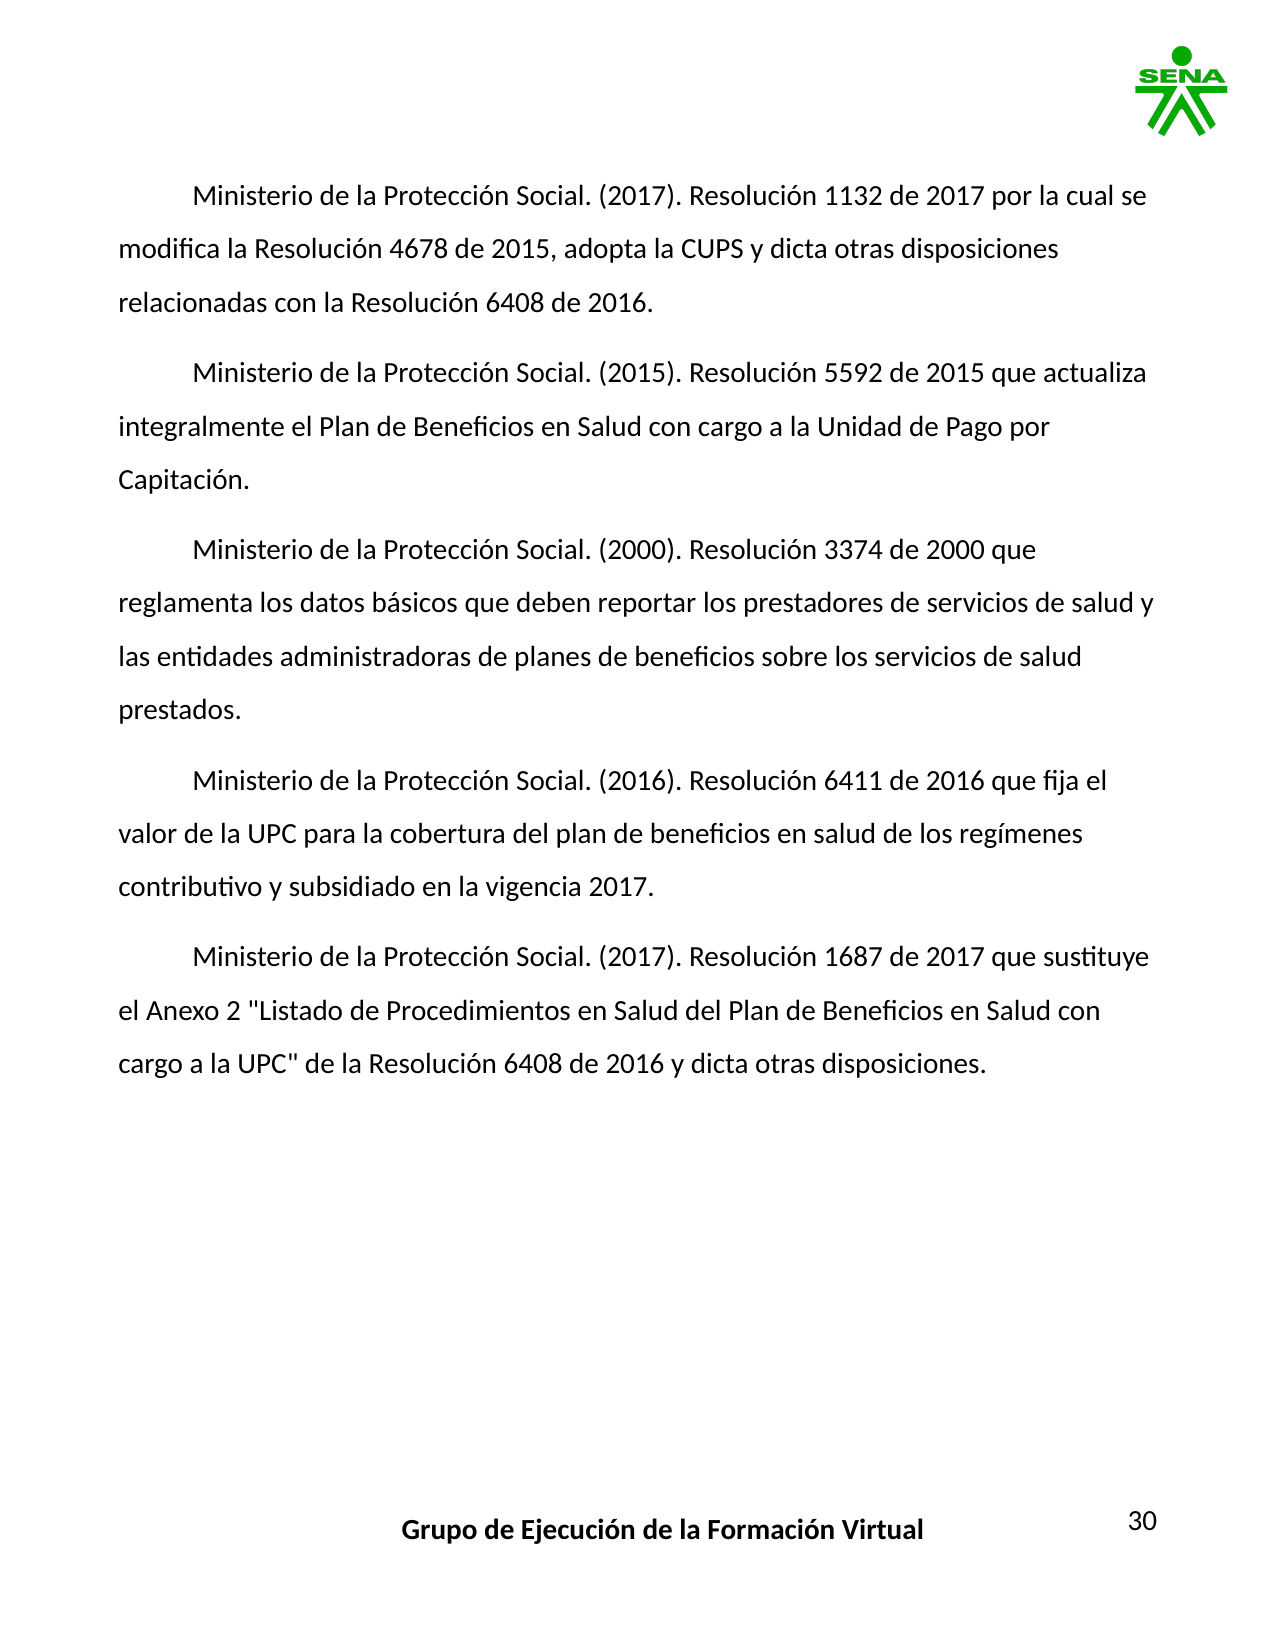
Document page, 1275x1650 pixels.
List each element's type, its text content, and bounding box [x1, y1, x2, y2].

text Ministerio de la Protección Social. (2017). Resolución 1132 de 2017 por la cual se modifica la Resolución 4678 de 2015, adopta la CUPS y dicta otras disposiciones relacionadas con la Resolución 6408 de 2016. [118, 177, 1157, 320]
text Ministerio de la Protección Social. (2000). Resolución 3374 de 2000 que reglamenta los datos básicos que deben reportar los prestadores de servicios de salud y las entidades administradoras de planes de beneficios sobre los servicios de salud prestados. [118, 531, 1157, 727]
text Ministerio de la Protección Social. (2017). Resolución 1687 de 2017 que sustituye el Anexo 2 "Listado de Procedimientos en Salud del Plan de Beneficios en Salud con cargo a la UPC" de la Resolución 6408 de 2016 y dicta otras disposiciones. [118, 938, 1157, 1081]
text Ministerio de la Protección Social. (2015). Resolución 5592 de 2015 que actualiza integralmente el Plan de Beneficios en Salud con cargo a la Unidad de Pago por Capitación. [118, 354, 1157, 497]
picture [1135, 46, 1228, 136]
text Ministerio de la Protección Social. (2016). Resolución 6411 de 2016 que fija el valor de la UPC para la cobertura del plan de beneficios en salud de los regímenes contributivo y subsidiado en la vigencia 2017. [118, 762, 1157, 904]
